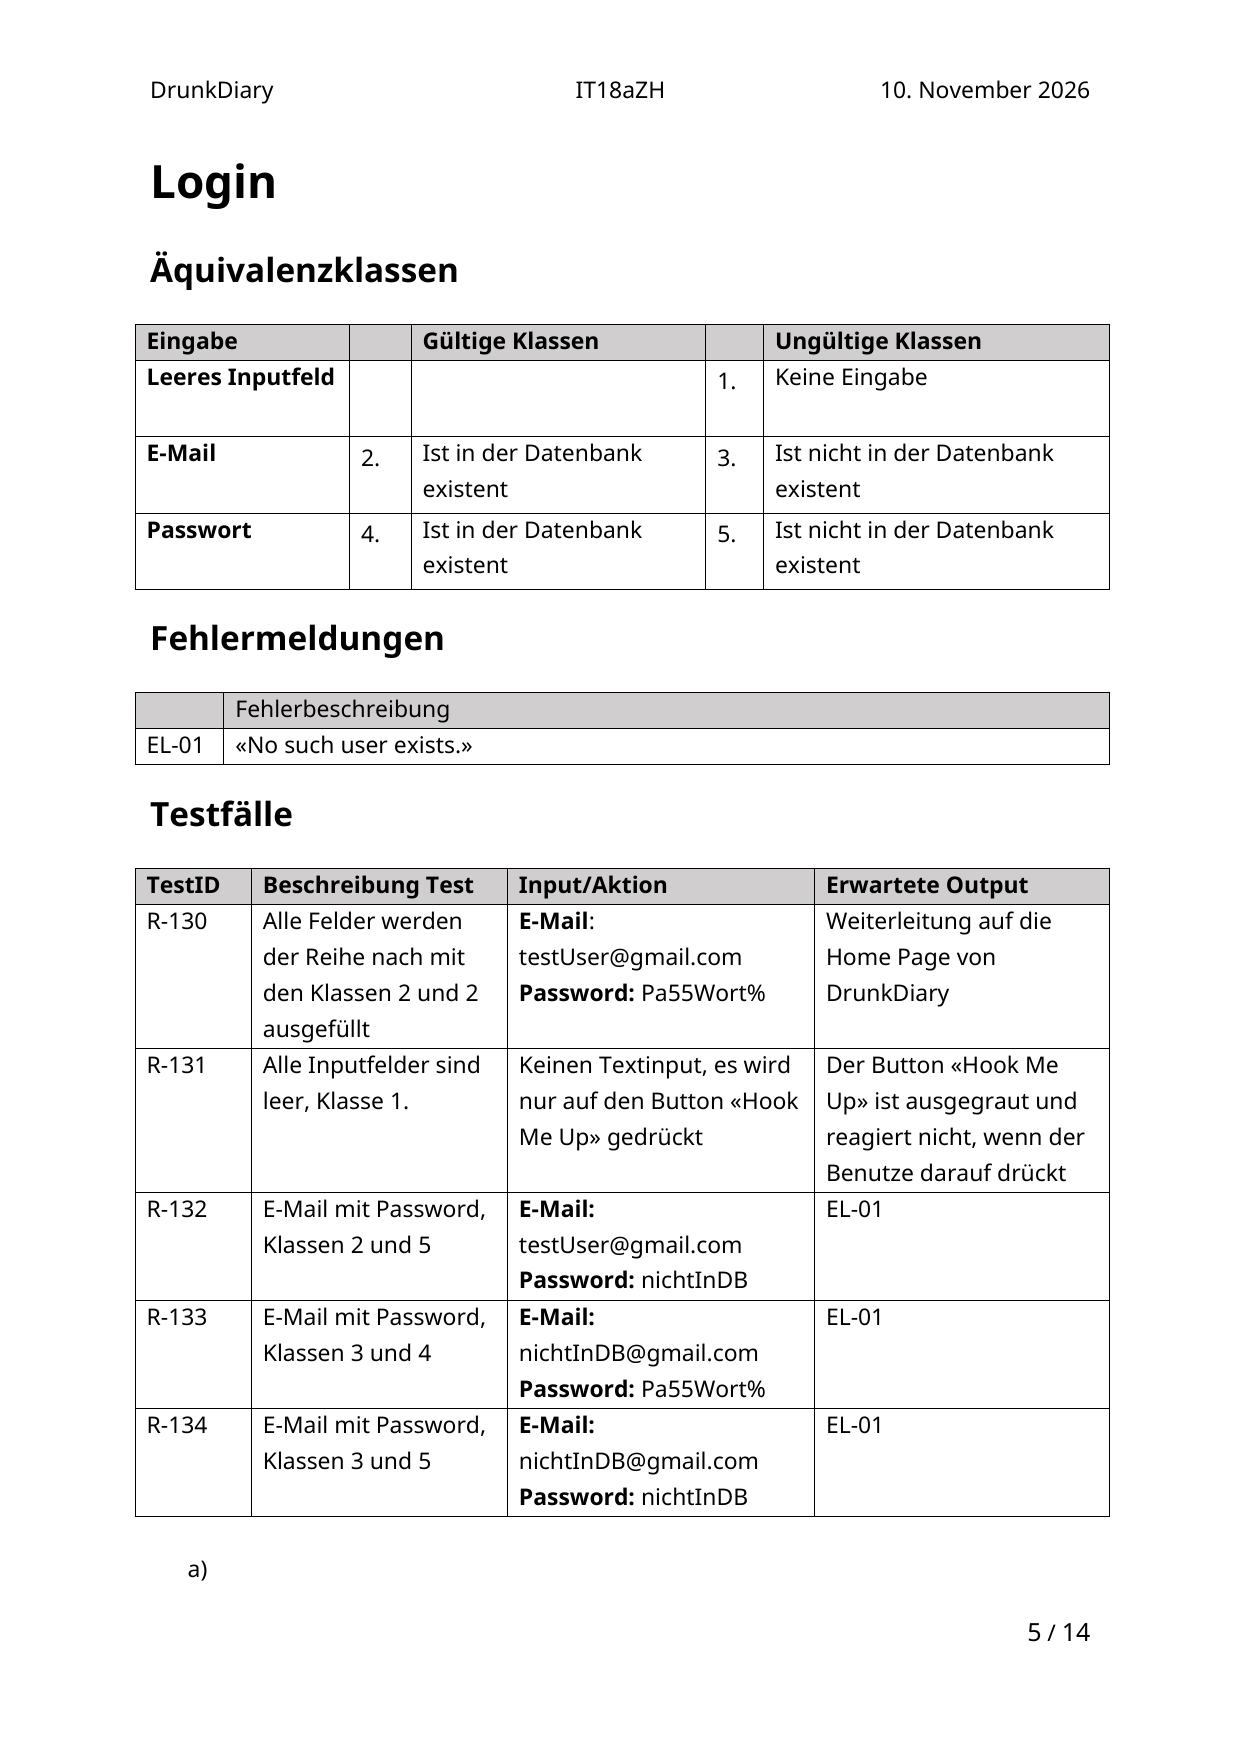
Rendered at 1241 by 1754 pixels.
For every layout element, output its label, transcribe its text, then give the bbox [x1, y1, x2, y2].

table_header Erwartete Output [815, 869, 1109, 904]
table_cell [350, 361, 411, 436]
table_header Eingabe [136, 325, 349, 360]
table_cell [706, 361, 763, 436]
table_cell E-Mail: nichtInDB@gmail.com Password: nichtInDB [508, 1409, 814, 1516]
table_cell Passwort [136, 514, 349, 589]
table_header TestID [136, 869, 251, 904]
table_cell E-Mail [136, 437, 349, 512]
table_cell [706, 514, 763, 589]
table_cell EL-01 [815, 1193, 1109, 1299]
table_cell [136, 1049, 251, 1192]
table_cell [136, 1301, 251, 1408]
table_cell [350, 437, 411, 512]
table_cell E-Mail: testUser@gmail.com Password: Pa55Wort% [508, 905, 814, 1048]
table_cell E-Mail: testUser@gmail.com Password: nichtInDB [508, 1193, 814, 1299]
table_cell Leeres Inputfeld [136, 361, 349, 436]
table_header [136, 693, 223, 728]
table_cell «No such user exists.» [224, 729, 1109, 764]
table_cell [350, 514, 411, 589]
table_cell Ist nicht in der Datenbank existent [764, 437, 1109, 512]
table_cell E-Mail mit Password, Klassen 2 und 5 [252, 1193, 507, 1299]
table_cell Ist nicht in der Datenbank existent [764, 514, 1109, 589]
table_cell E-Mail: nichtInDB@gmail.com Password: Pa55Wort% [508, 1301, 814, 1408]
table_header [706, 325, 763, 360]
table_cell [136, 1193, 251, 1299]
table_cell Alle Inputfelder sind leer, Klasse 1. [252, 1049, 507, 1192]
table_cell [412, 361, 705, 436]
table_header [350, 325, 411, 360]
table_cell Weiterleitung auf die Home Page von DrunkDiary [815, 905, 1109, 1048]
table_cell Alle Felder werden der Reihe nach mit den Klassen 2 und 2 ausgefüllt [252, 905, 507, 1048]
table_cell EL-01 [815, 1301, 1109, 1408]
table_header Gültige Klassen [412, 325, 705, 360]
subtitle Äquivalenzklassen [150, 247, 1090, 292]
table_cell EL-01 [815, 1409, 1109, 1516]
table_cell Ist in der Datenbank existent [412, 514, 705, 589]
table_cell Ist in der Datenbank existent [412, 437, 705, 512]
table_cell [706, 437, 763, 512]
table_cell [136, 1409, 251, 1516]
table_cell Keine Eingabe [764, 361, 1109, 436]
table_header Ungültige Klassen [764, 325, 1109, 360]
table_cell EL-01 [136, 729, 223, 764]
table_cell Der Button «Hook Me Up» ist ausgegraut und reagiert nicht, wenn der Benutze darauf drückt [815, 1049, 1109, 1192]
table_cell [136, 905, 251, 1048]
table_header Input/Aktion [508, 869, 814, 904]
subtitle Login [150, 150, 1090, 212]
table_header Beschreibung Test [252, 869, 507, 904]
table_cell E-Mail mit Password, Klassen 3 und 4 [252, 1301, 507, 1408]
subtitle Testfälle [150, 790, 1090, 836]
subtitle Fehlermeldungen [150, 615, 1090, 660]
table_header Fehlerbeschreibung [224, 693, 1109, 728]
table_cell E-Mail mit Password, Klassen 3 und 5 [252, 1409, 507, 1516]
table_cell Keinen Textinput, es wird nur auf den Button «Hook Me Up» gedrückt [508, 1049, 814, 1192]
